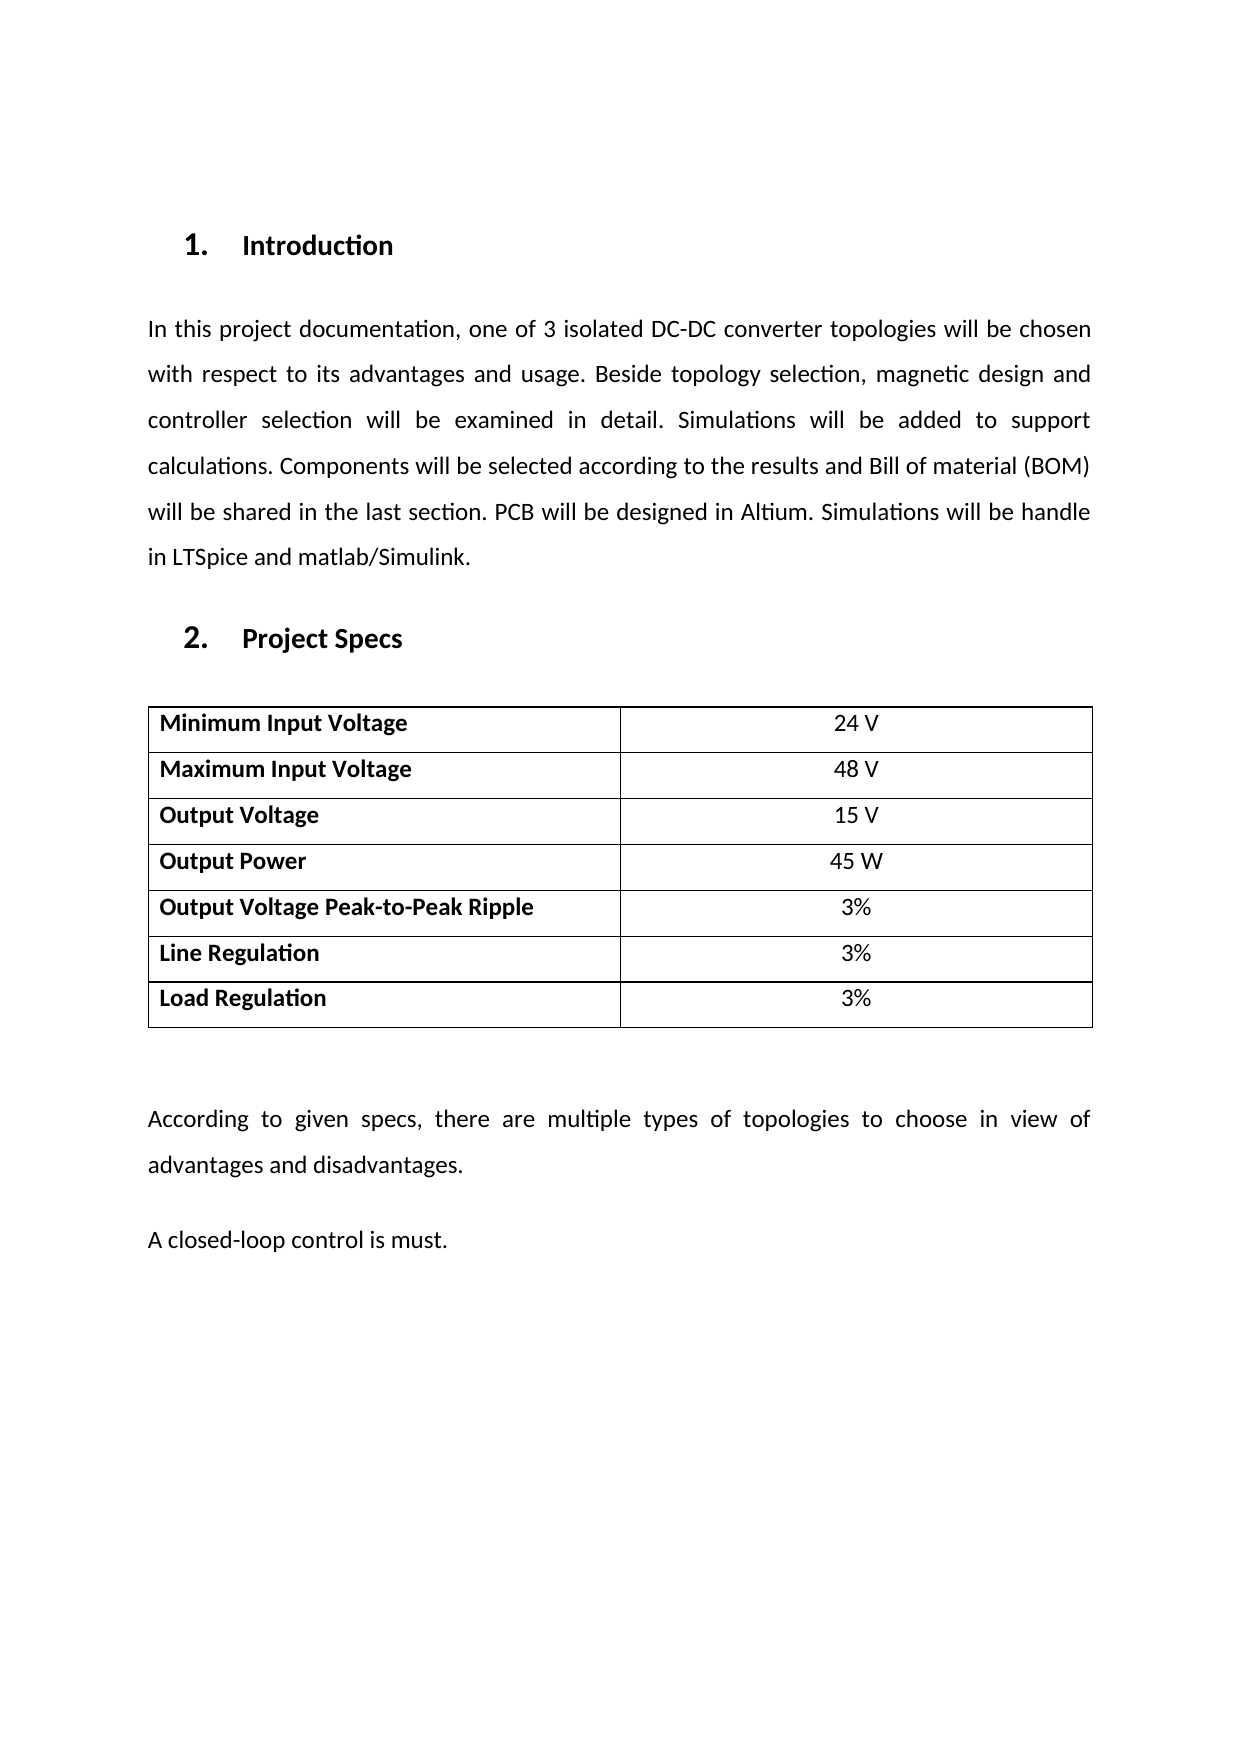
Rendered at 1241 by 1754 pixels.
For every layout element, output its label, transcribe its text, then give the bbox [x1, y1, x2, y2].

table_cell Maximum Input Voltage [149, 753, 620, 798]
subtitle Project Specs [183, 616, 1093, 657]
table_cell Line Regulation [149, 937, 620, 981]
text In this project documentation, one of 3 isolated DC-DC converter topologies will be chosen with respect to its advantages and usage. Beside topology selection, magnetic design and controller selection will be examined in detail. Simulations will be added to support calculations. Components will be selected according to the results and Bill of material (BOM) will be shared in the last section. PCB will be designed in Altium. Simulations will be handle in LTSpice and matlab/Simulink. [148, 313, 1093, 572]
table_cell 48 V [621, 753, 1092, 798]
table_cell Output Power [149, 845, 620, 890]
table_cell Output Voltage [149, 799, 620, 844]
table_header 24 V [621, 708, 1092, 752]
subtitle Introduction [183, 222, 1093, 263]
table_cell Output Voltage Peak-to-Peak Ripple [149, 891, 620, 936]
text A closed-loop control is must. [148, 1224, 1093, 1254]
table_cell 3% [621, 937, 1092, 981]
table_cell 45 W [621, 845, 1092, 890]
text According to given specs, there are multiple types of topologies to choose in view of advantages and disadvantages. [148, 1103, 1093, 1179]
table_cell Load Regulation [149, 983, 620, 1027]
table_cell 15 V [621, 799, 1092, 844]
table_cell 3% [621, 891, 1092, 936]
table_cell 3% [621, 983, 1092, 1027]
table_header Minimum Input Voltage [149, 708, 620, 752]
